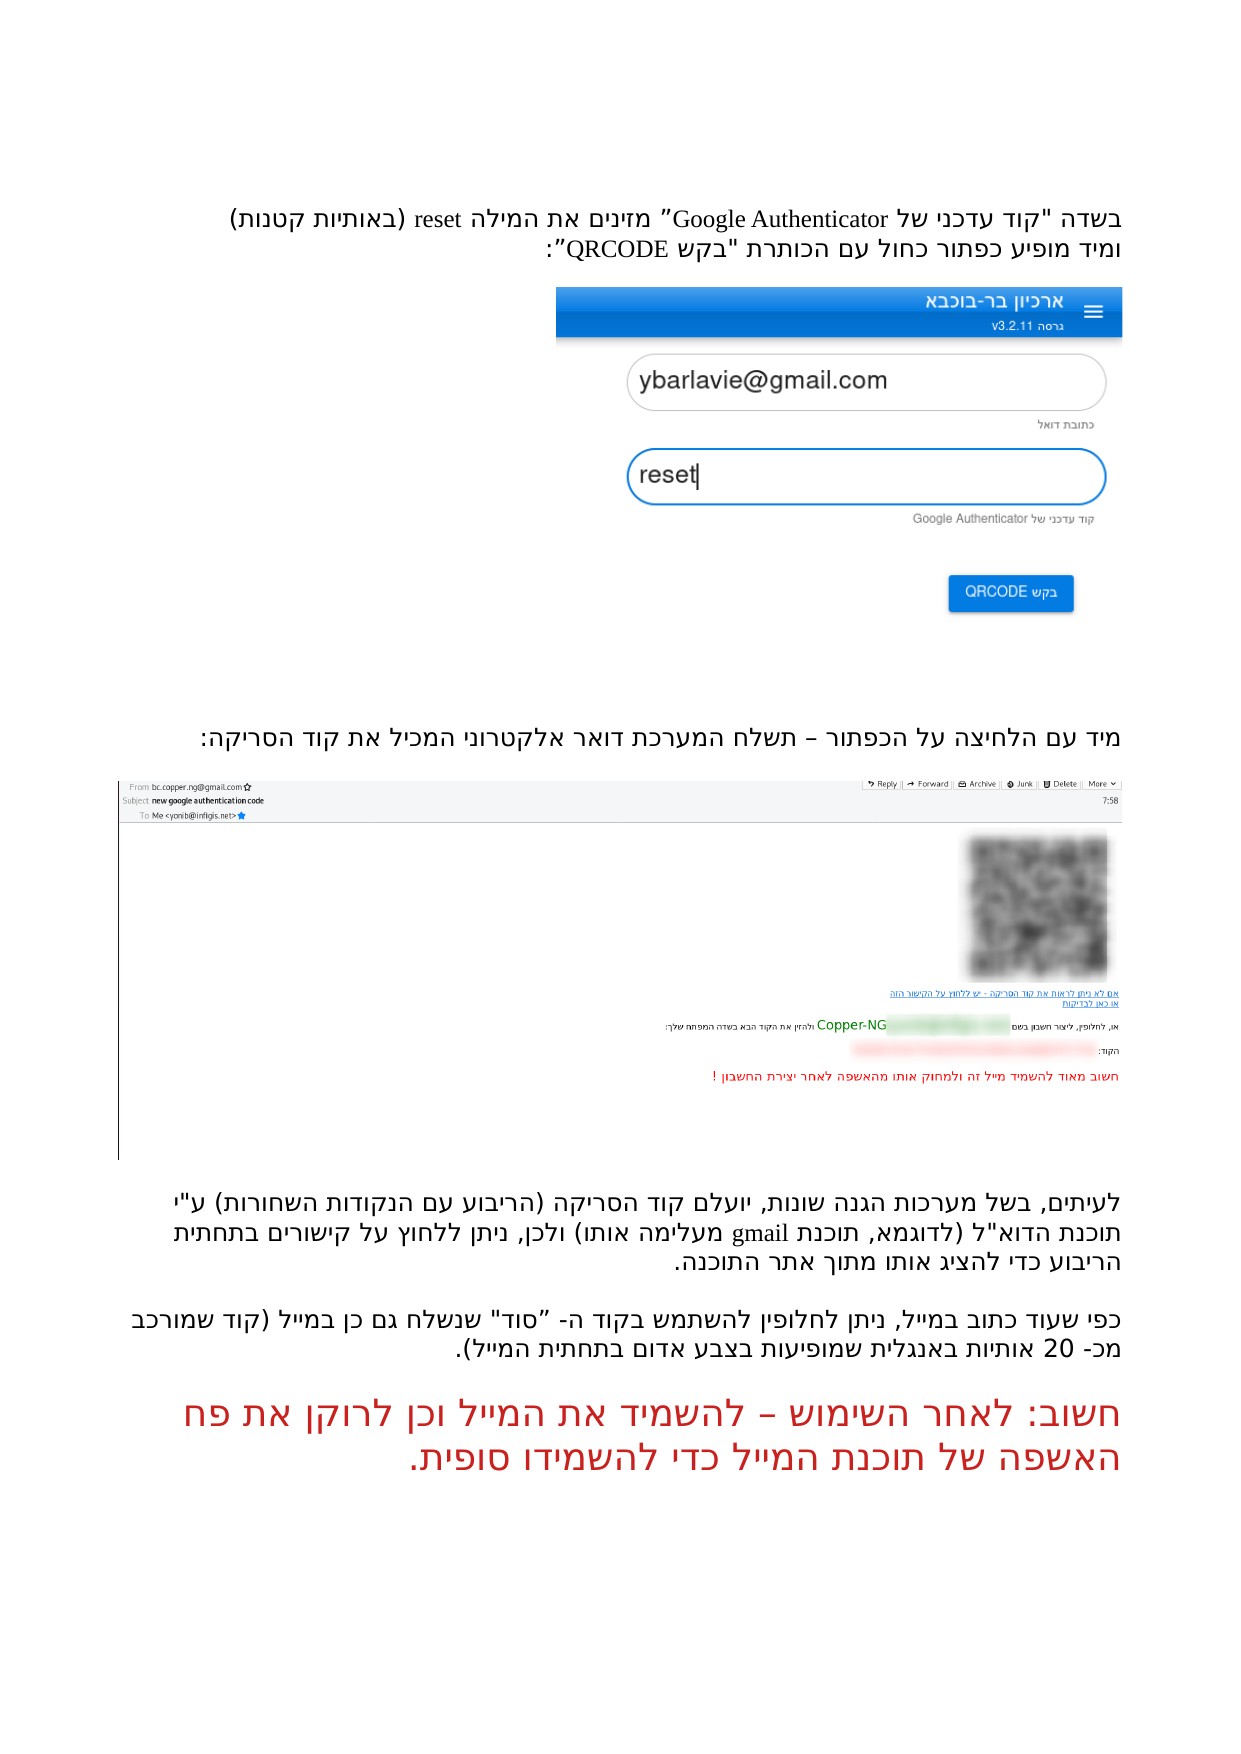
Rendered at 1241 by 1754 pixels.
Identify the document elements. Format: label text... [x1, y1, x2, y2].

text כפי שעוד כתוב במייל, ניתן לחלופין להשתמש בקוד ה- ”סוד" שנשלח גם כן במייל (קוד שמורכב מכ- 20 אותיות באנגלית שמופיעות בצבע אדום בתחתית המייל). [118, 1305, 1122, 1363]
text לעיתים, בשל מערכות הגנה שונות, יועלם קוד הסריקה (הריבוע עם הנקודות השחורות) ע"י תוכנת הדוא"ל (לדוגמא, תוכנת gmail מעלימה אותו) ולכן, ניתן ללחוץ על קישורים בתחתית הריבוע כדי להציג אותו מתוך אתר התוכנה. [118, 1188, 1122, 1276]
picture [556, 287, 1123, 650]
text מיד עם הלחיצה על הכפתור – תשלח המערכת דואר אלקטרוני המכיל את קוד הסריקה: [118, 723, 1122, 752]
picture [118, 781, 1123, 1160]
text חשוב: לאחר השימוש – להשמיד את המייל וכן לרוקן את פח האשפה של תוכנת המייל כדי להשמידו סופית. [118, 1392, 1122, 1479]
text בשדה "קוד עדכני של Google Authenticator” מזינים את המילה reset (באותיות קטנות) [118, 204, 1122, 234]
text ומיד מופיע כפתור כחול עם הכותרת "בקש QRCODE”: [118, 234, 1122, 263]
